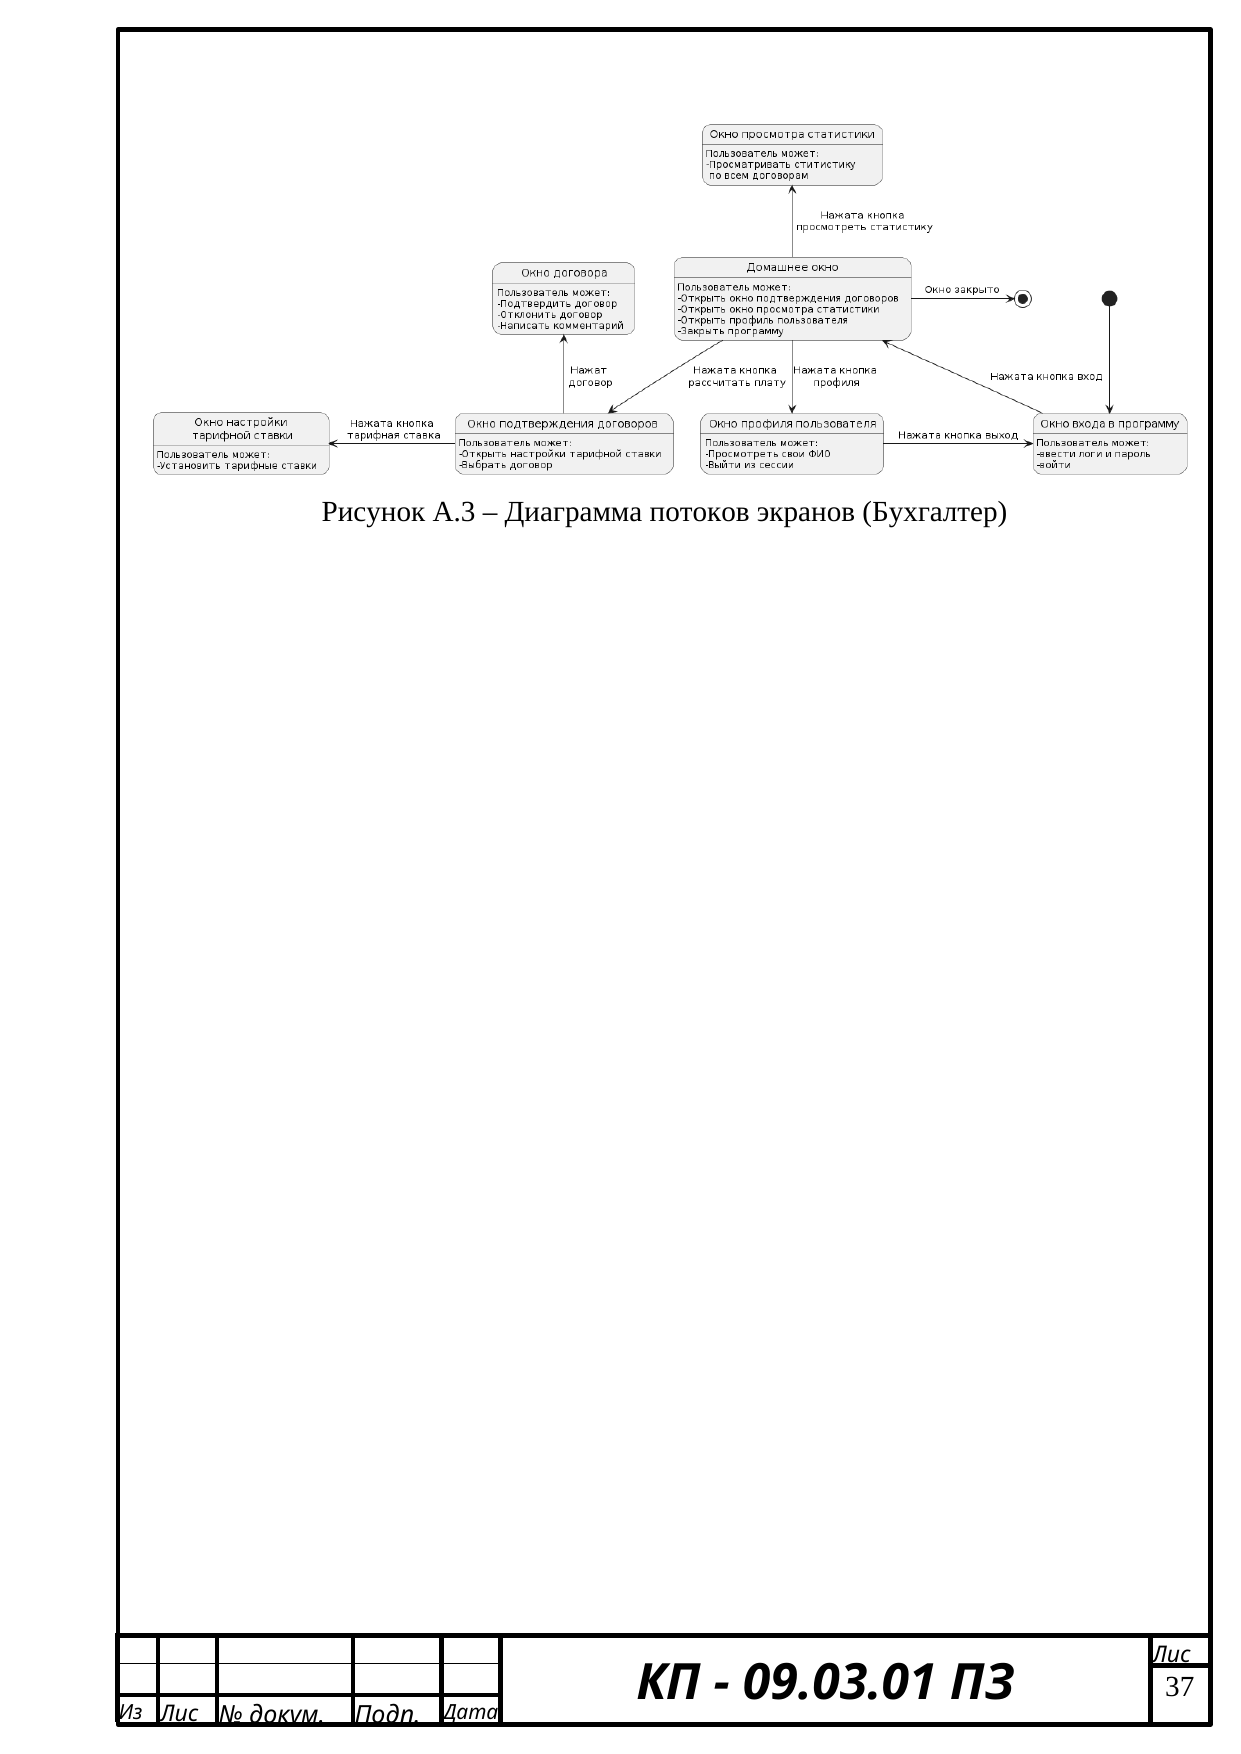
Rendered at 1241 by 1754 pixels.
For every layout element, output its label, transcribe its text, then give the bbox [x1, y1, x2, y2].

picture [147, 118, 1191, 478]
text Рисунок А.3 – Диаграмма потоков экранов (Бухгалтер) [148, 494, 1181, 528]
